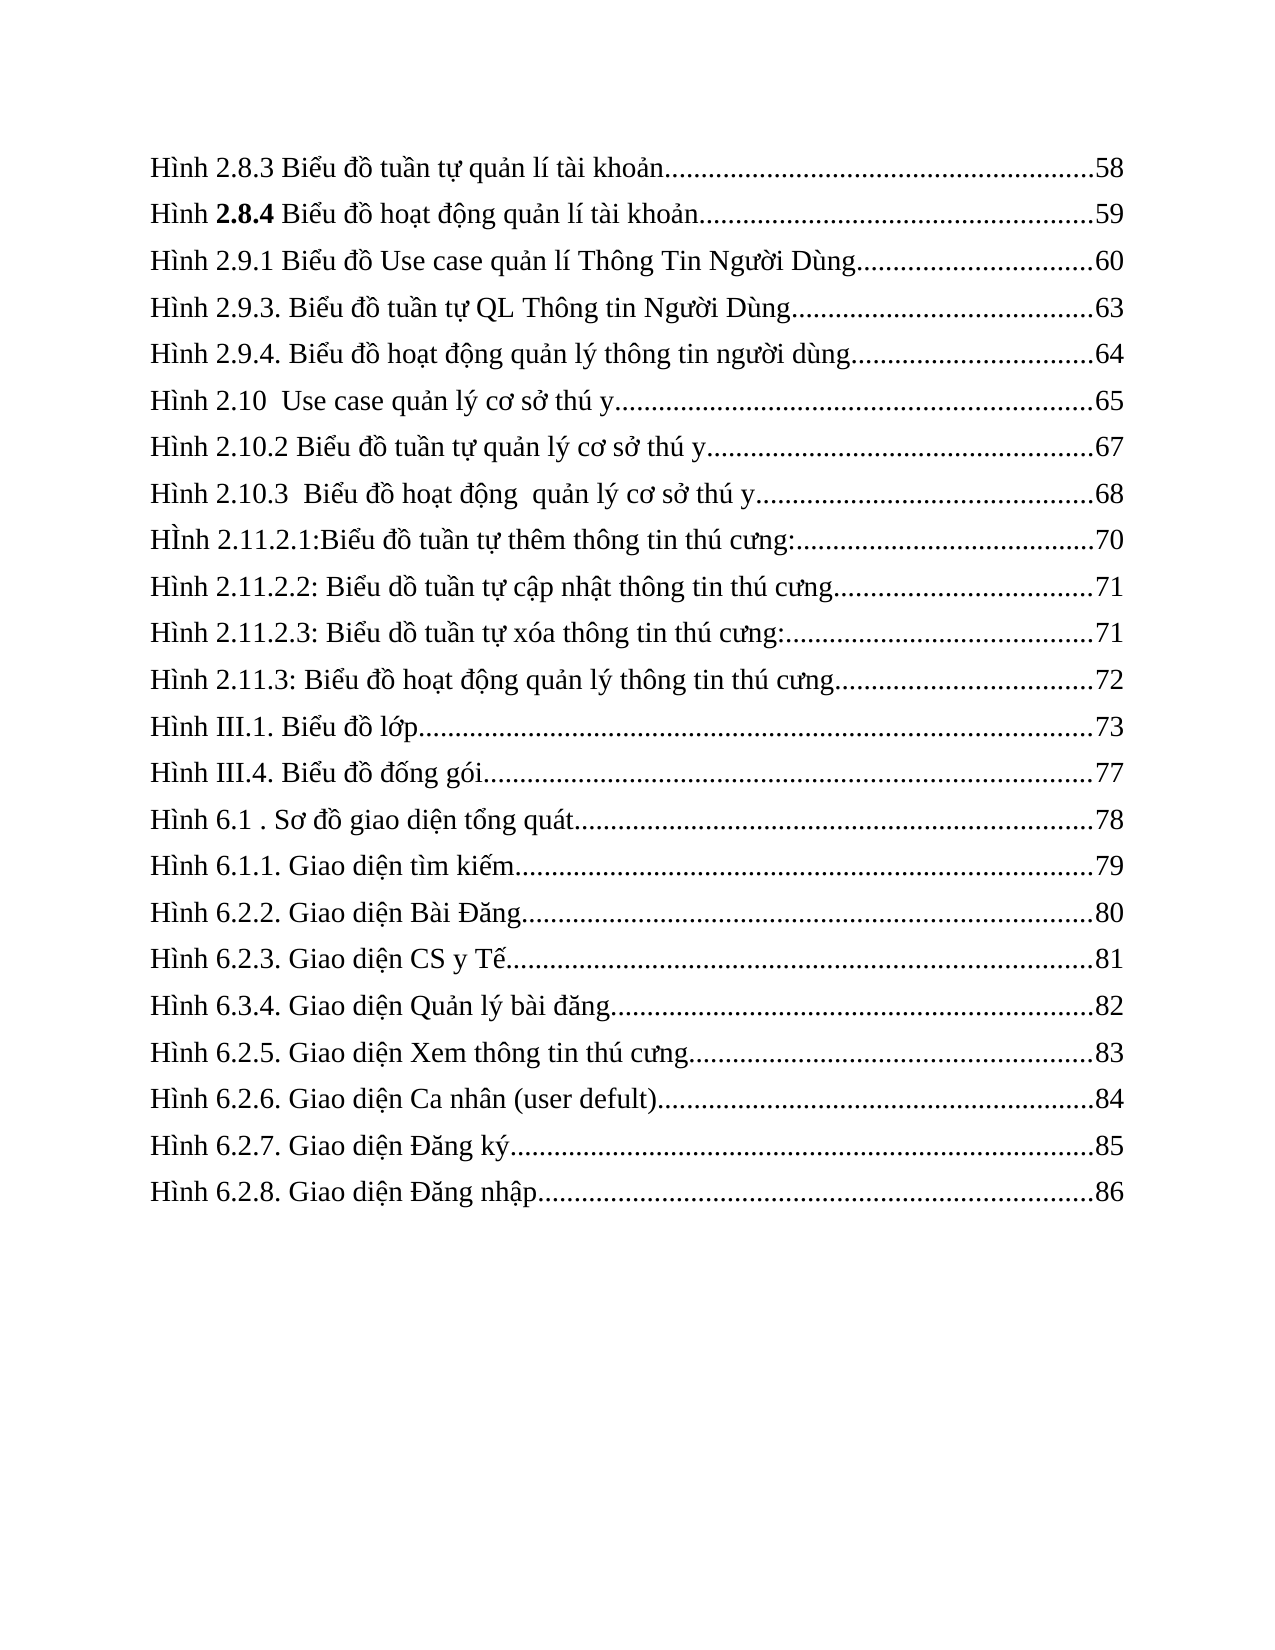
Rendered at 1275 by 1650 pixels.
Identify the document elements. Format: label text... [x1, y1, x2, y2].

text Hình 6.2.3. Giao diện CS y Tế 81 [150, 942, 1125, 975]
text Hình 2.10.3 Biểu đồ hoạt động quản lý cơ sở thú y 68 [150, 476, 1125, 509]
text Hình 6.2.2. Giao diện Bài Đăng 80 [150, 895, 1125, 928]
text Hình 2.11.3: Biểu đồ hoạt động quản lý thông tin thú cưng 72 [150, 662, 1125, 696]
text Hình III.1. Biểu đồ lớp 73 [150, 709, 1125, 742]
text Hình 2.8.4 Biểu đồ hoạt động quản lí tài khoản 59 [150, 197, 1125, 230]
text Hình 2.11.2.3: Biểu dồ tuần tự xóa thông tin thú cưng: 71 [150, 616, 1125, 649]
text Hình 6.2.8. Giao diện Đăng nhập 86 [150, 1174, 1125, 1208]
text Hình 6.2.6. Giao diện Ca nhân (user defult) 84 [150, 1081, 1125, 1115]
text Hình 2.9.1 Biểu đồ Use case quản lí Thông Tin Người Dùng 60 [150, 243, 1125, 277]
text Hình 2.10 Use case quản lý cơ sở thú y 65 [150, 383, 1125, 416]
text Hình 6.1 . Sơ đồ giao diện tổng quát 78 [150, 802, 1125, 835]
text Hình 6.2.7. Giao diện Đăng ký 85 [150, 1128, 1125, 1161]
text Hình 2.11.2.2: Biểu dồ tuần tự cập nhật thông tin thú cưng 71 [150, 569, 1125, 603]
text Hình III.4. Biểu đồ đống gói 77 [150, 755, 1125, 789]
text Hình 2.9.3. Biểu đồ tuần tự QL Thông tin Người Dùng 63 [150, 290, 1125, 323]
text Hình 2.9.4. Biểu đồ hoạt động quản lý thông tin người dùng 64 [150, 336, 1125, 370]
text Hình 2.10.2 Biểu đồ tuần tự quản lý cơ sở thú y 67 [150, 429, 1125, 463]
text Hình 2.8.3 Biểu đồ tuần tự quản lí tài khoản 58 [150, 150, 1125, 183]
text HÌnh 2.11.2.1:Biểu đồ tuần tự thêm thông tin thú cưng: 70 [150, 522, 1125, 556]
text Hình 6.3.4. Giao diện Quản lý bài đăng 82 [150, 988, 1125, 1022]
text Hình 6.1.1. Giao diện tìm kiếm 79 [150, 848, 1125, 882]
text Hình 6.2.5. Giao diện Xem thông tin thú cưng 83 [150, 1035, 1125, 1068]
